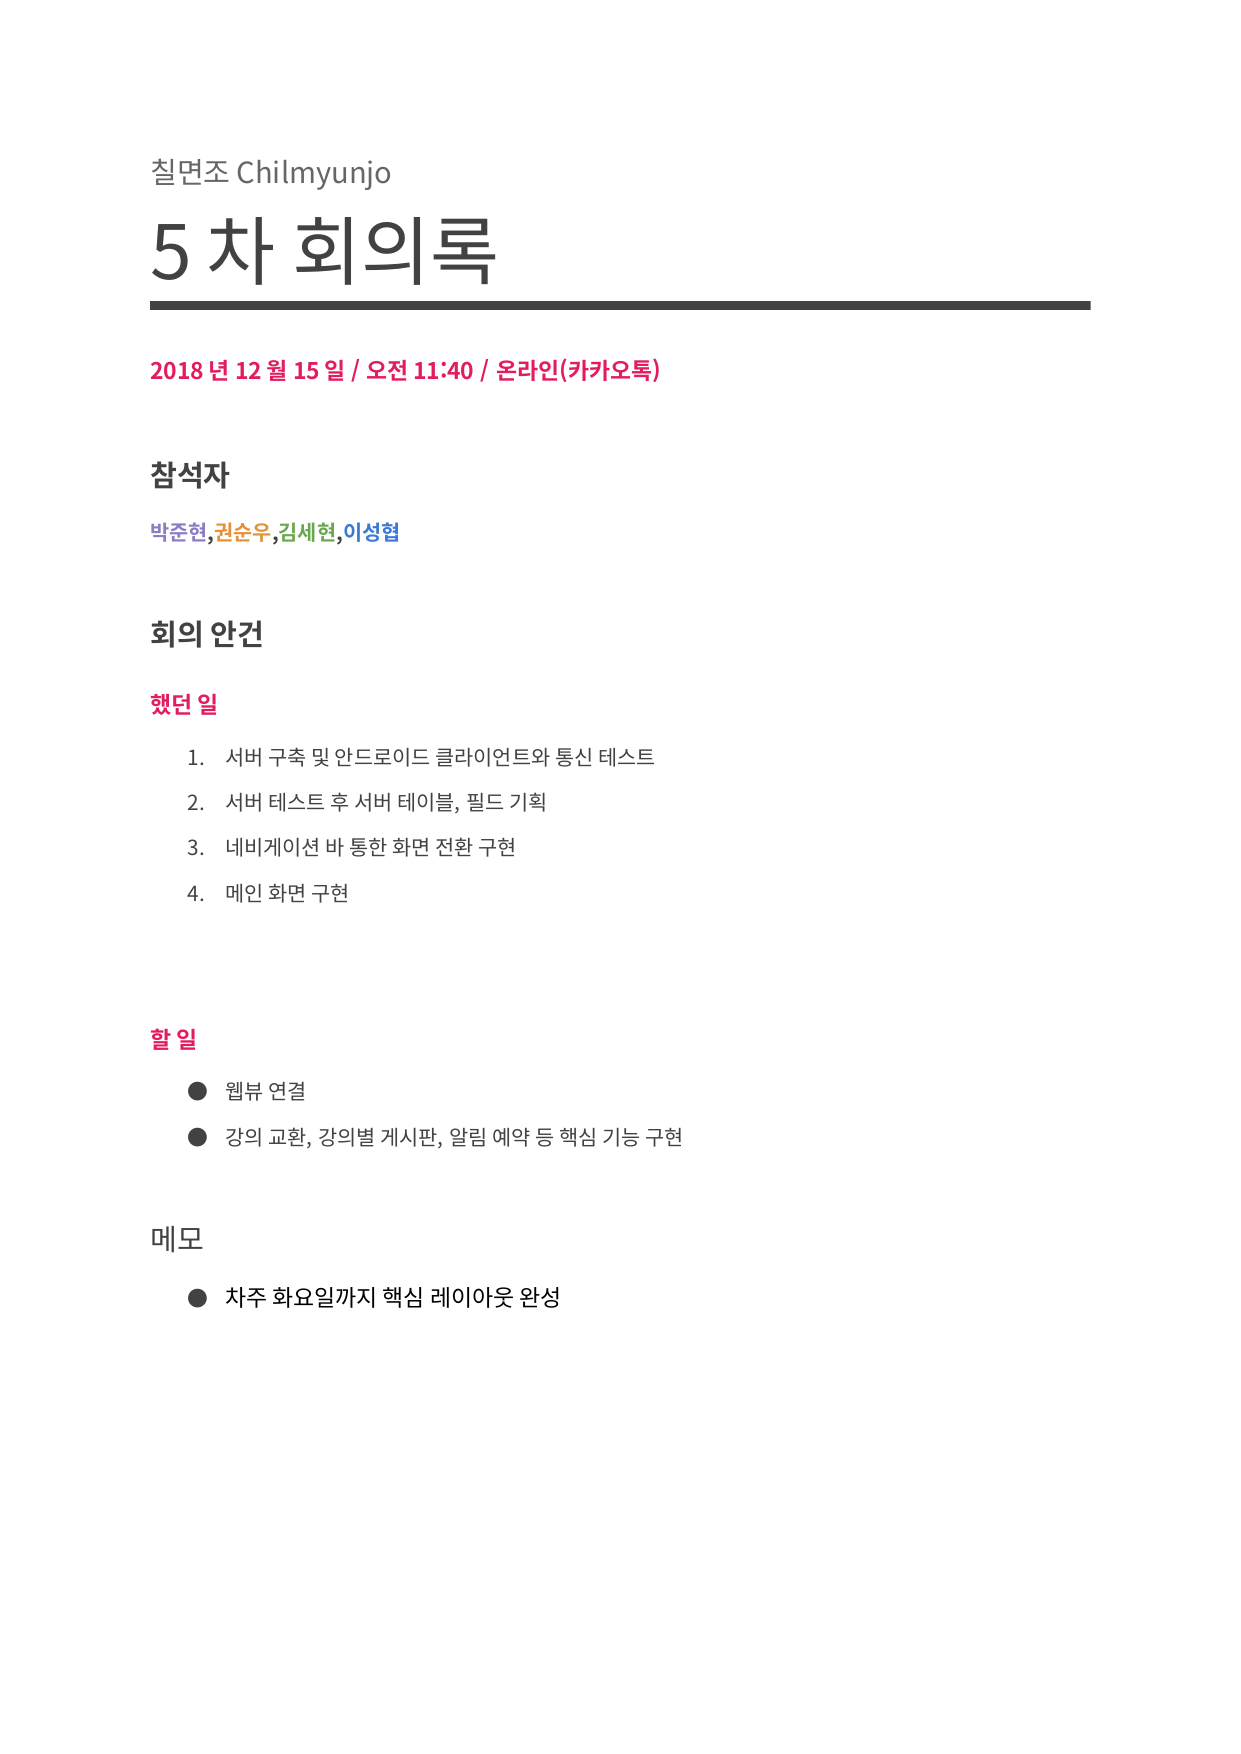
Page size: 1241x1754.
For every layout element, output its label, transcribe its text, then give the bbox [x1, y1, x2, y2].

list 웹뷰 연결 [187, 1076, 1090, 1106]
subtitle 회의 안건 [150, 611, 1090, 653]
list 차주 화요일까지 핵심 레이아웃 완성 [187, 1279, 1090, 1313]
subtitle 했던 일 [150, 687, 1090, 720]
subtitle 메모 [150, 1216, 1090, 1258]
title 5차 회의록 [150, 192, 1090, 301]
list 강의 교환, 강의별 게시판, 알림 예약 등 핵심 기능 구현 [187, 1121, 1090, 1151]
subtitle 2018년 12월 15일 / 오전11:40 / 온라인(카카오톡) [150, 353, 1090, 386]
subtitle 참석자 [150, 453, 1090, 495]
list 서버 구축 및 안드로이드 클라이언트와 통신 테스트 [187, 741, 1090, 771]
picture [150, 301, 1091, 310]
subtitle 할 일 [150, 1022, 1090, 1055]
list 메인 화면 구현 [187, 877, 1090, 907]
text 칠면조Chilmyunjo [150, 150, 1090, 192]
list 서버 테스트 후 서버 테이블, 필드 기획 [187, 786, 1090, 816]
text 박준현,권순우,김세현,이성협 [150, 516, 1090, 546]
list 네비게이션 바 통한 화면 전환 구현 [187, 831, 1090, 862]
